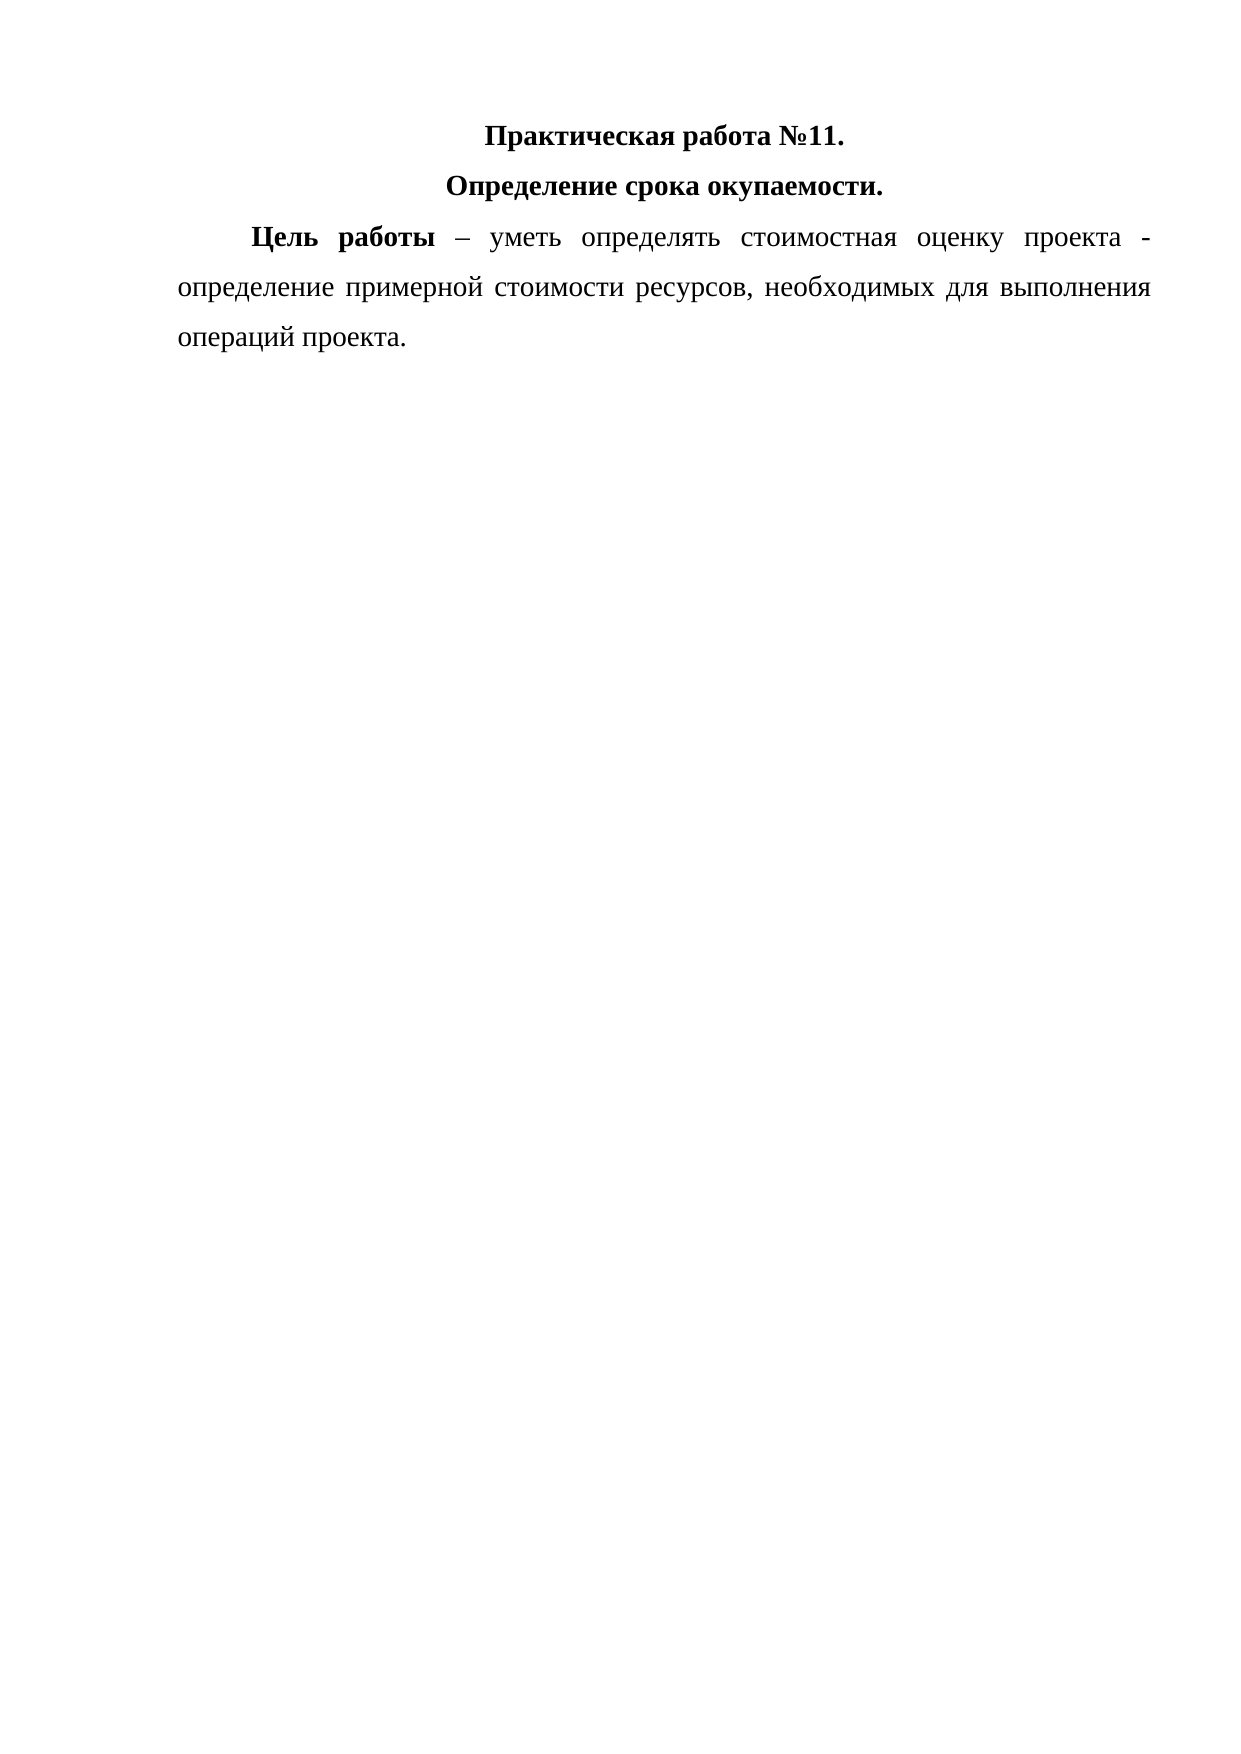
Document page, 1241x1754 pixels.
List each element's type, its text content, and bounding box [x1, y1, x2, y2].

text Определение срока окупаемости. [177, 168, 1152, 202]
text Цель работы – уметь определять стоимостная оценку проекта - определение примерной стоимости ресурсов, необходимых для выполнения операций проекта. [177, 219, 1152, 353]
subtitle Практическая работа №11. [177, 118, 1152, 152]
